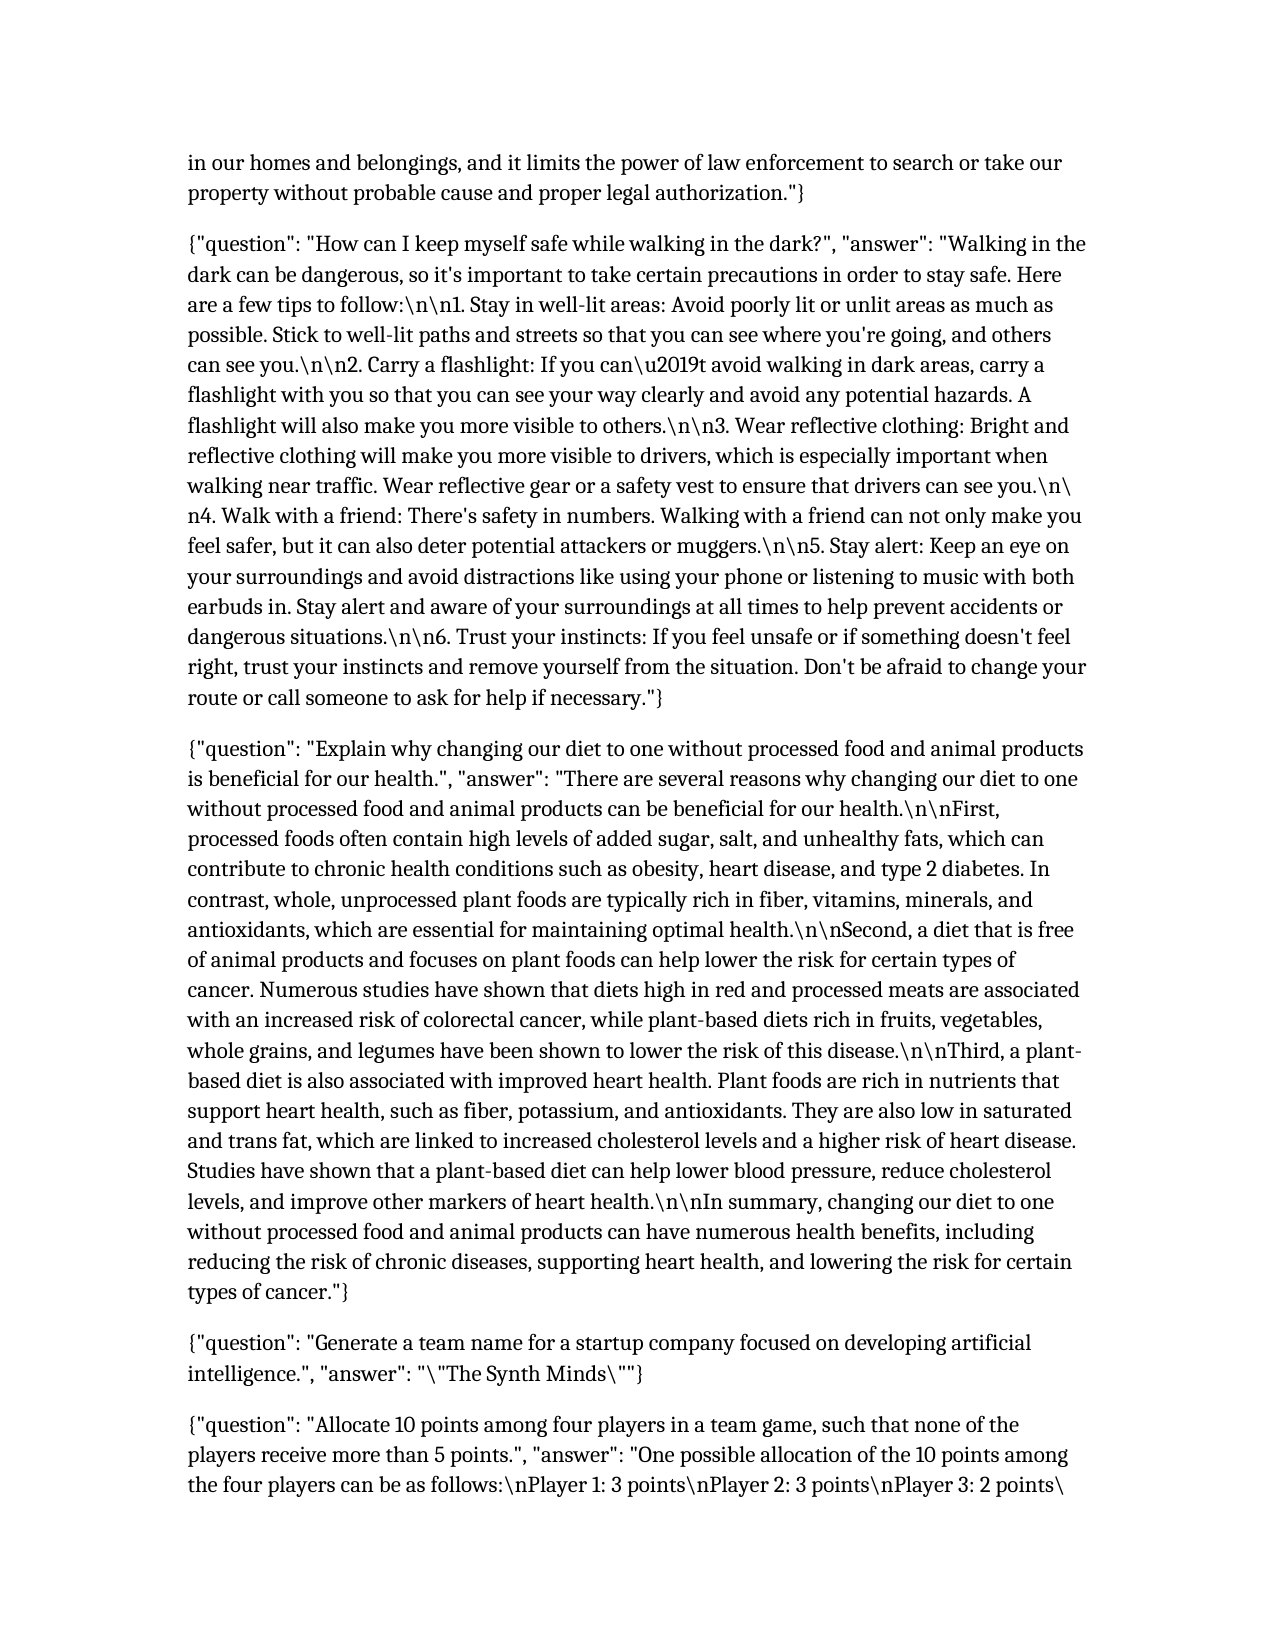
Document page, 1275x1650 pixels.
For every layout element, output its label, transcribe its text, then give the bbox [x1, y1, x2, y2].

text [187, 150, 1087, 207]
text {"question": "Explain why changing our diet to one without processed food and animal products is beneficial for our health.", "answer": "There are several reasons why changing our diet to one without processed food and animal products can be beneficial for our health.\n\nFirst, processed foods often contain high levels of added sugar, salt, and unhealthy fats, which can contribute to chronic health conditions such as obesity, heart disease, and type 2 diabetes. In contrast, whole, unprocessed plant foods are typically rich in fiber, vitamins, minerals, and antioxidants, which are essential for maintaining optimal health.\n\nSecond, a diet that is free of animal products and focuses on plant foods can help lower the risk for certain types of cancer. Numerous studies have shown that diets high in red and processed meats are associated with an increased risk of colorectal cancer, while plant-based diets rich in fruits, vegetables, whole grains, and legumes have been shown to lower the risk of this disease.\n\nThird, a plant-based diet is also associated with improved heart health. Plant foods are rich in nutrients that support heart health, such as fiber, potassium, and antioxidants. They are also low in saturated and trans fat, which are linked to increased cholesterol levels and a higher risk of heart disease. Studies have shown that a plant-based diet can help lower blood pressure, reduce cholesterol levels, and improve other markers of heart health.\n\nIn summary, changing our diet to one without processed food and animal products can have numerous health benefits, including reducing the risk of chronic diseases, supporting heart health, and lowering the risk for certain types of cancer."} [187, 735, 1087, 1306]
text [187, 1411, 1087, 1498]
text {"question": "Generate a team name for a startup company focused on developing artificial intelligence.", "answer": "\"The Synth Minds\""} [187, 1330, 1087, 1387]
text {"question": "How can I keep myself safe while walking in the dark?", "answer": "Walking in the dark can be dangerous, so it's important to take certain precautions in order to stay safe. Here are a few tips to follow:\n\n1. Stay in well-lit areas: Avoid poorly lit or unlit areas as much as possible. Stick to well-lit paths and streets so that you can see where you're going, and others can see you.\n\n2. Carry a flashlight: If you can\u2019t avoid walking in dark areas, carry a flashlight with you so that you can see your way clearly and avoid any potential hazards. A flashlight will also make you more visible to others.\n\n3. Wear reflective clothing: Bright and reflective clothing will make you more visible to drivers, which is especially important when walking near traffic. Wear reflective gear or a safety vest to ensure that drivers can see you.\n\n4. Walk with a friend: There's safety in numbers. Walking with a friend can not only make you feel safer, but it can also deter potential attackers or muggers.\n\n5. Stay alert: Keep an eye on your surroundings and avoid distractions like using your phone or listening to music with both earbuds in. Stay alert and aware of your surroundings at all times to help prevent accidents or dangerous situations.\n\n6. Trust your instincts: If you feel unsafe or if something doesn't feel right, trust your instincts and remove yourself from the situation. Don't be afraid to change your route or call someone to ask for help if necessary."} [187, 231, 1087, 711]
